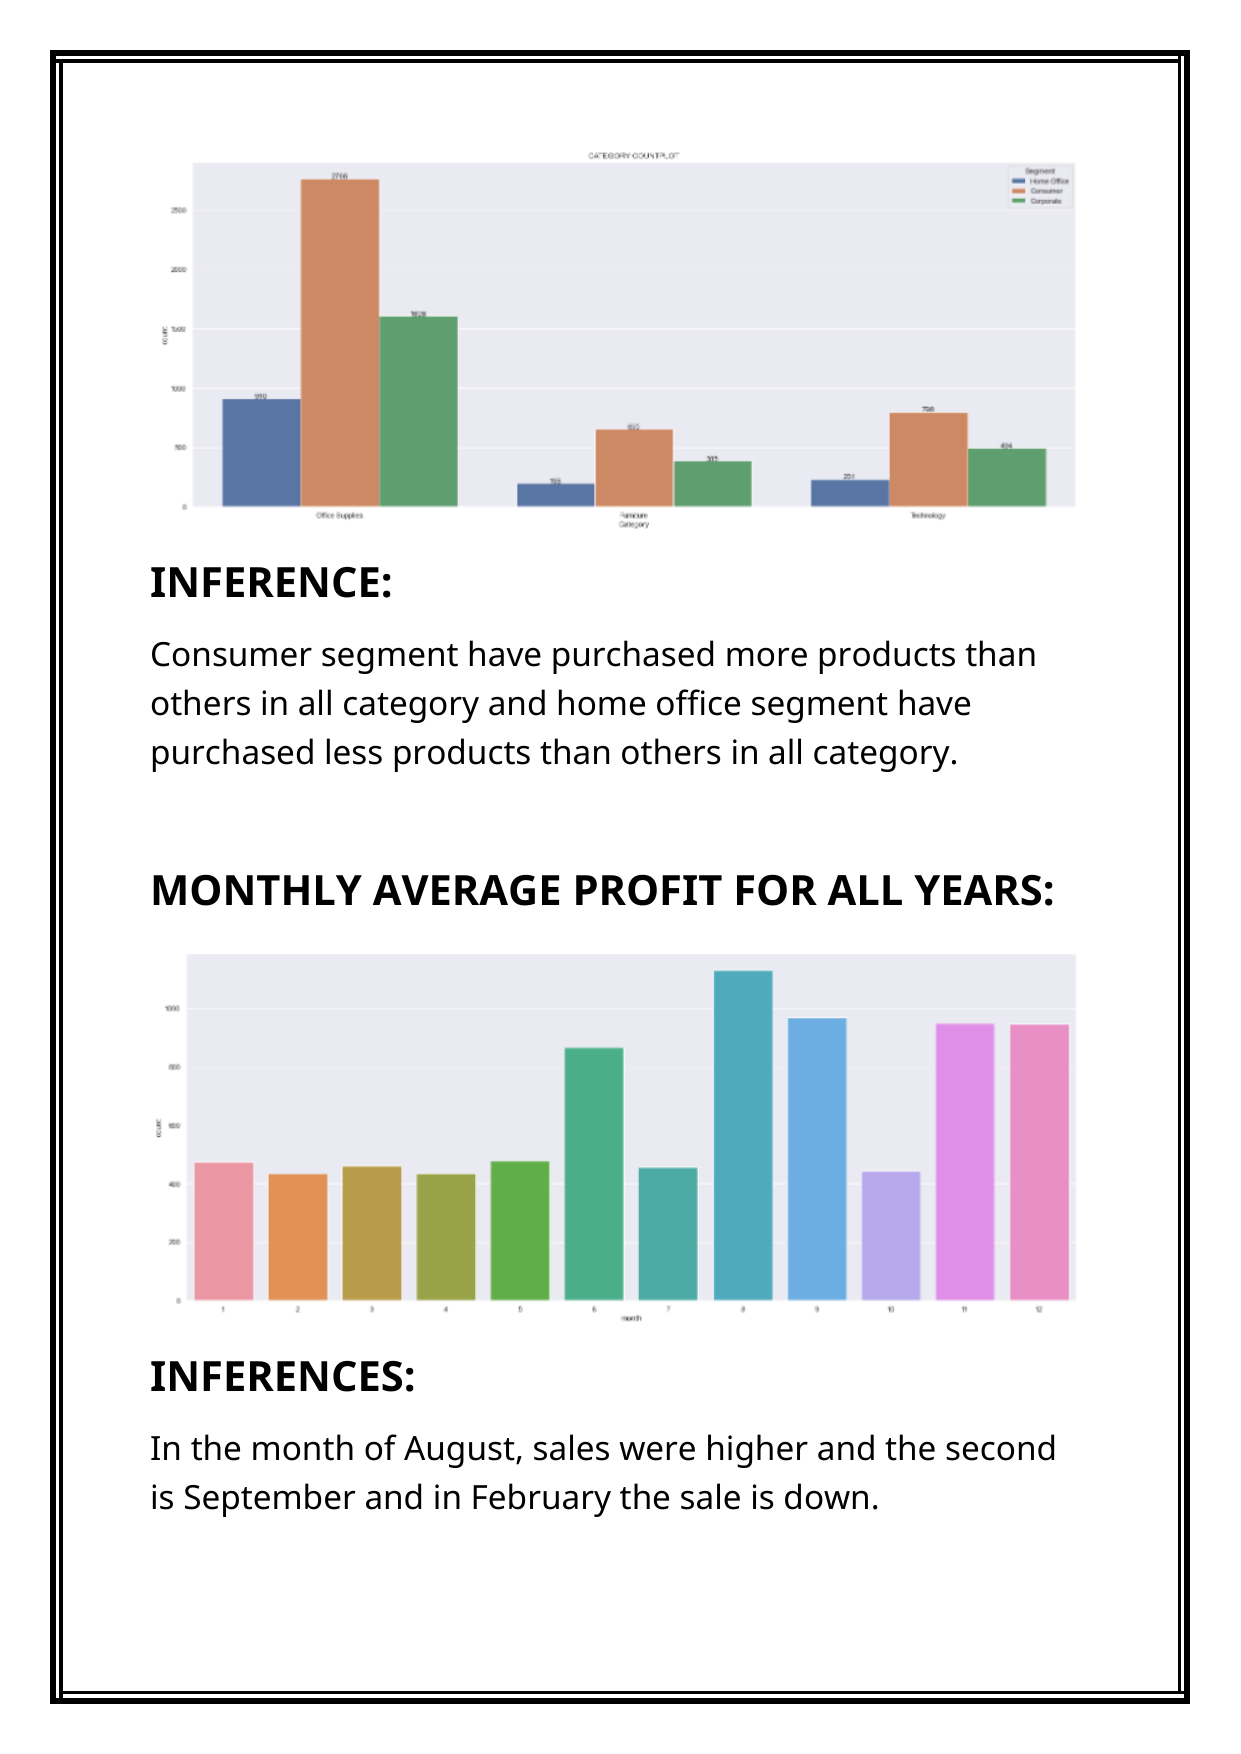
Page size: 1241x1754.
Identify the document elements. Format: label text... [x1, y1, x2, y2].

picture [150, 150, 1091, 535]
text In the month of August, sales were higher and the second is September and in February the sale is down. [150, 1425, 1090, 1519]
text MONTHLY AVERAGE PROFIT FOR ALL YEARS: [150, 860, 1090, 917]
text INFERENCES: [150, 1347, 1090, 1404]
text Consumer segment have purchased more products than others in all category and home office segment have purchased less products than others in all category. [150, 631, 1090, 774]
text INFERENCE: [150, 553, 1090, 610]
picture [150, 938, 1083, 1329]
